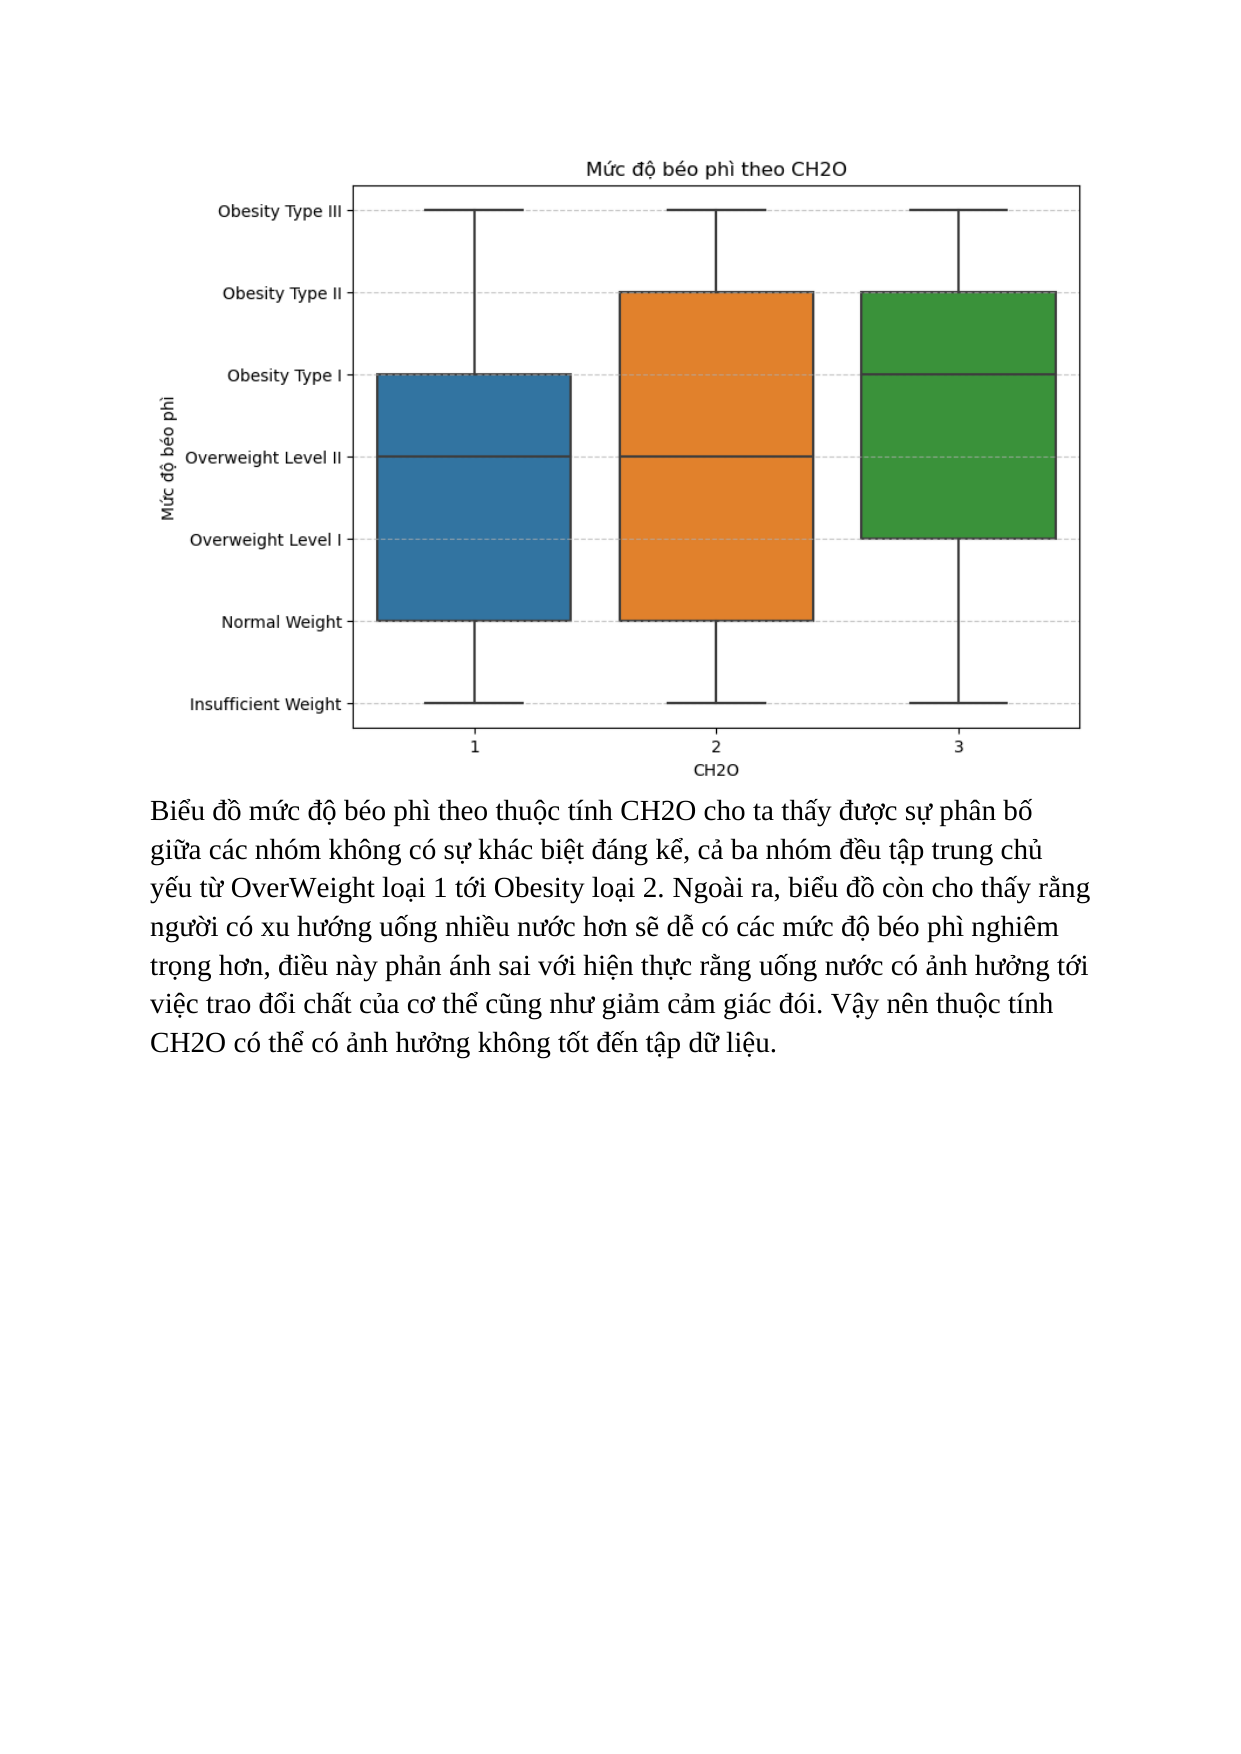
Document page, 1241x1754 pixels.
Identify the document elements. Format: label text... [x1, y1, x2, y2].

picture [150, 150, 1090, 790]
text Biểu đồ mức độ béo phì theo thuộc tính CH2O cho ta thấy được sự phân bố giữa các nhóm không có sự khác biệt đáng kể, cả ba nhóm đều tập trung chủ yếu từ OverWeight loại 1 tới Obesity loại 2. Ngoài ra, biểu đồ còn cho thấy rằng người có xu hướng uống nhiều nước hơn sẽ dễ có các mức độ béo phì nghiêm trọng hơn, điều này phản ánh sai với hiện thực rằng uống nước có ảnh hưởng tới việc trao đổi chất của cơ thể cũng như giảm cảm giác đói. Vậy nên thuộc tính CH2O có thể có ảnh hưởng không tốt đến tập dữ liệu. [150, 793, 1090, 1058]
